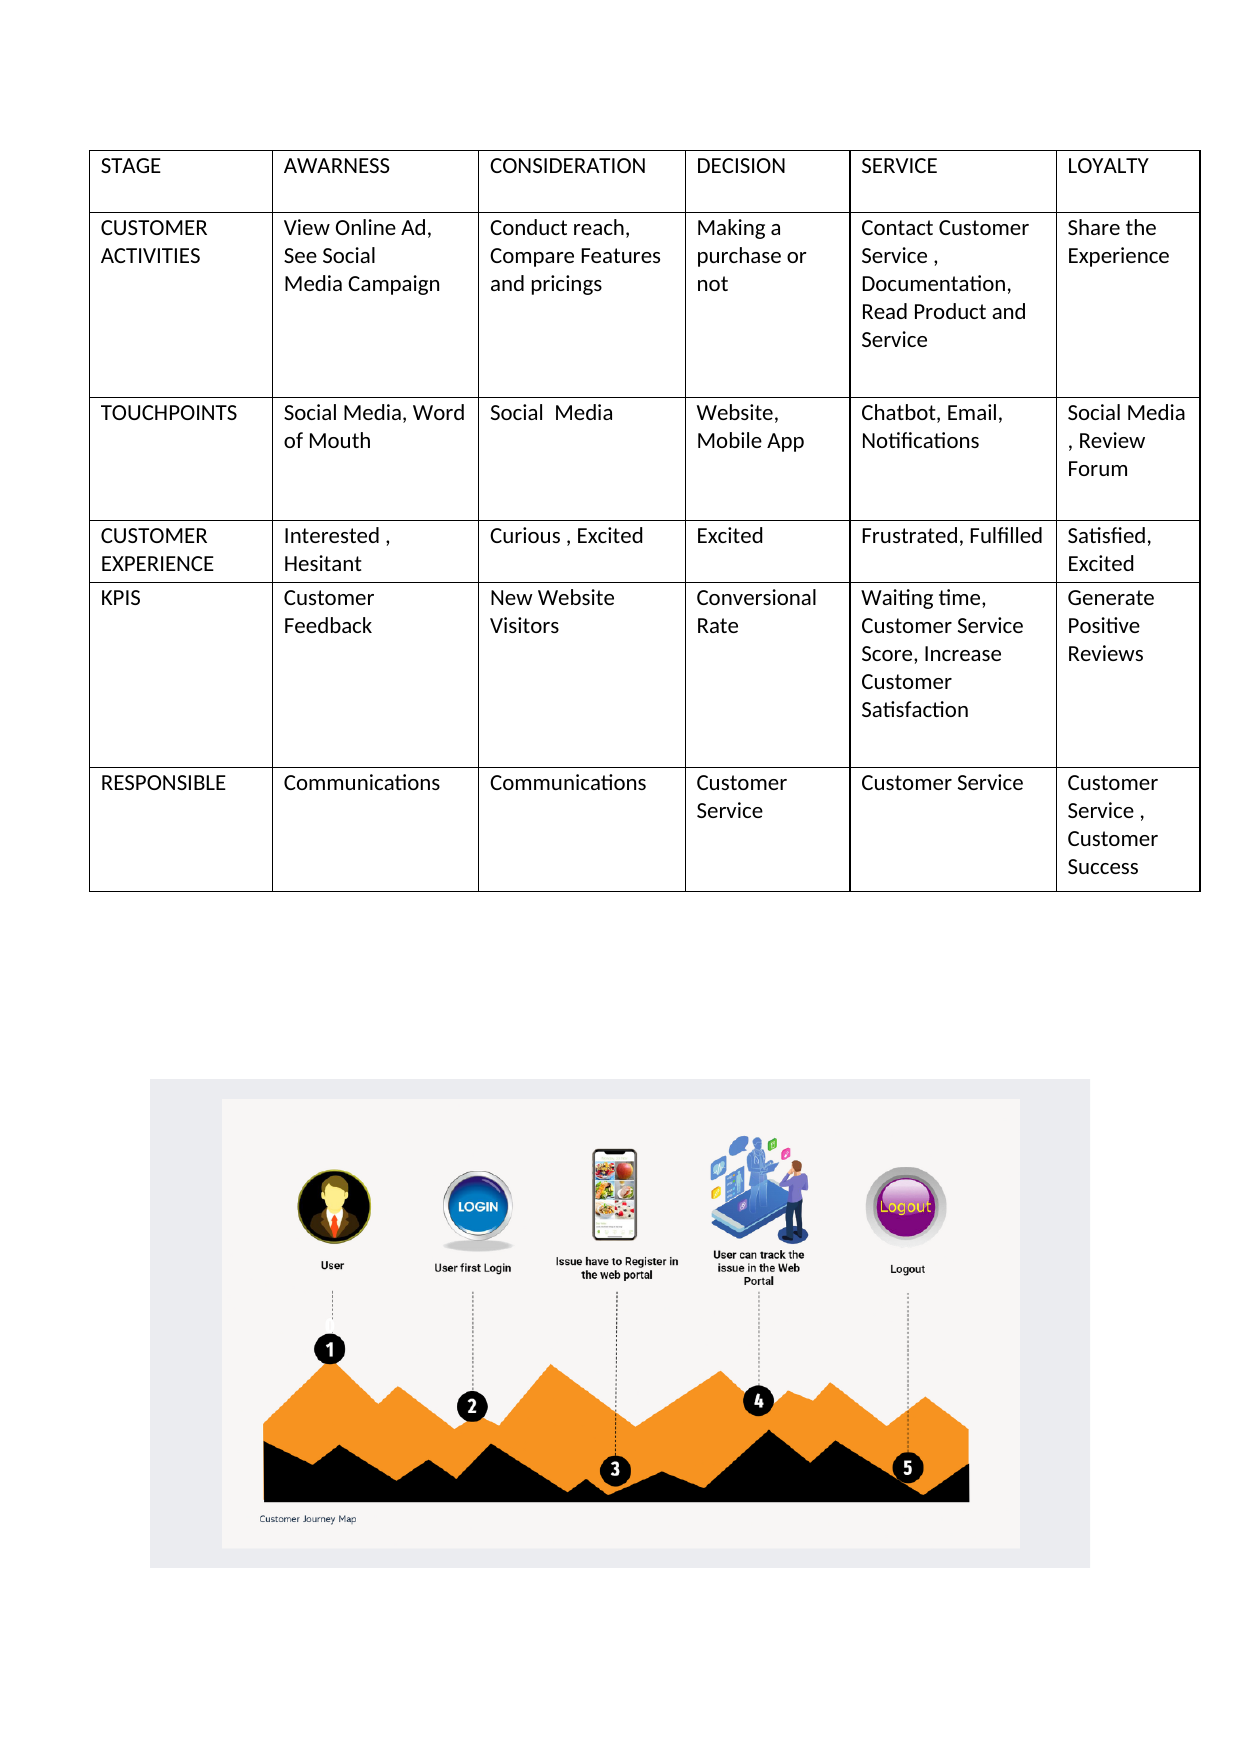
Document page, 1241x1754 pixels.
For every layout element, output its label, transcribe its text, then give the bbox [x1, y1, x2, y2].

table_cell RESPONSIBLE [90, 768, 272, 891]
table_cell KPIS [90, 583, 272, 767]
picture [150, 1079, 1091, 1568]
table_cell Social Media [479, 398, 685, 520]
table_cell Communications [273, 768, 478, 891]
table_cell Customer Service [851, 768, 1056, 891]
table_cell Customer Feedback [273, 583, 478, 767]
table_cell Communications [479, 768, 685, 891]
table_cell Conduct reach, Compare Features and pricings [479, 213, 685, 397]
table_header AWARNESS [273, 151, 478, 212]
table_cell New Website Visitors [479, 583, 685, 767]
table_cell CUSTOMER ACTIVITIES [90, 213, 272, 397]
table_cell CUSTOMER EXPERIENCE [90, 521, 272, 582]
table_cell Generate Positive Reviews [1057, 583, 1199, 767]
table_cell Making a purchase or not [686, 213, 849, 397]
table_cell Frustrated, Fulfilled [851, 521, 1056, 582]
table_cell Conversional Rate [686, 583, 849, 767]
table_header DECISION [686, 151, 849, 212]
table_cell Curious , Excited [479, 521, 685, 582]
table_cell Waiting time, Customer Service Score, Increase Customer Satisfaction [851, 583, 1056, 767]
table_cell TOUCHPOINTS [90, 398, 272, 520]
table_cell Interested , Hesitant [273, 521, 478, 582]
table_cell Customer Service , Customer Success [1057, 768, 1199, 891]
table_cell Customer Service [686, 768, 849, 891]
table_cell Excited [686, 521, 849, 582]
table_cell Social Media , Review Forum [1057, 398, 1199, 520]
table_header LOYALTY [1057, 151, 1199, 212]
table_cell Social Media, Word of Mouth [273, 398, 478, 520]
table_cell Satisfied, Excited [1057, 521, 1199, 582]
table_cell View Online Ad, See Social Media Campaign [273, 213, 478, 397]
table_cell Chatbot, Email, Notifications [851, 398, 1056, 520]
table_cell Website, Mobile App [686, 398, 849, 520]
table_header SERVICE [851, 151, 1056, 212]
table_header CONSIDERATION [479, 151, 685, 212]
table_cell Contact Customer Service , Documentation, Read Product and Service [851, 213, 1056, 397]
table_cell Share the Experience [1057, 213, 1199, 397]
table_header STAGE [90, 151, 272, 212]
